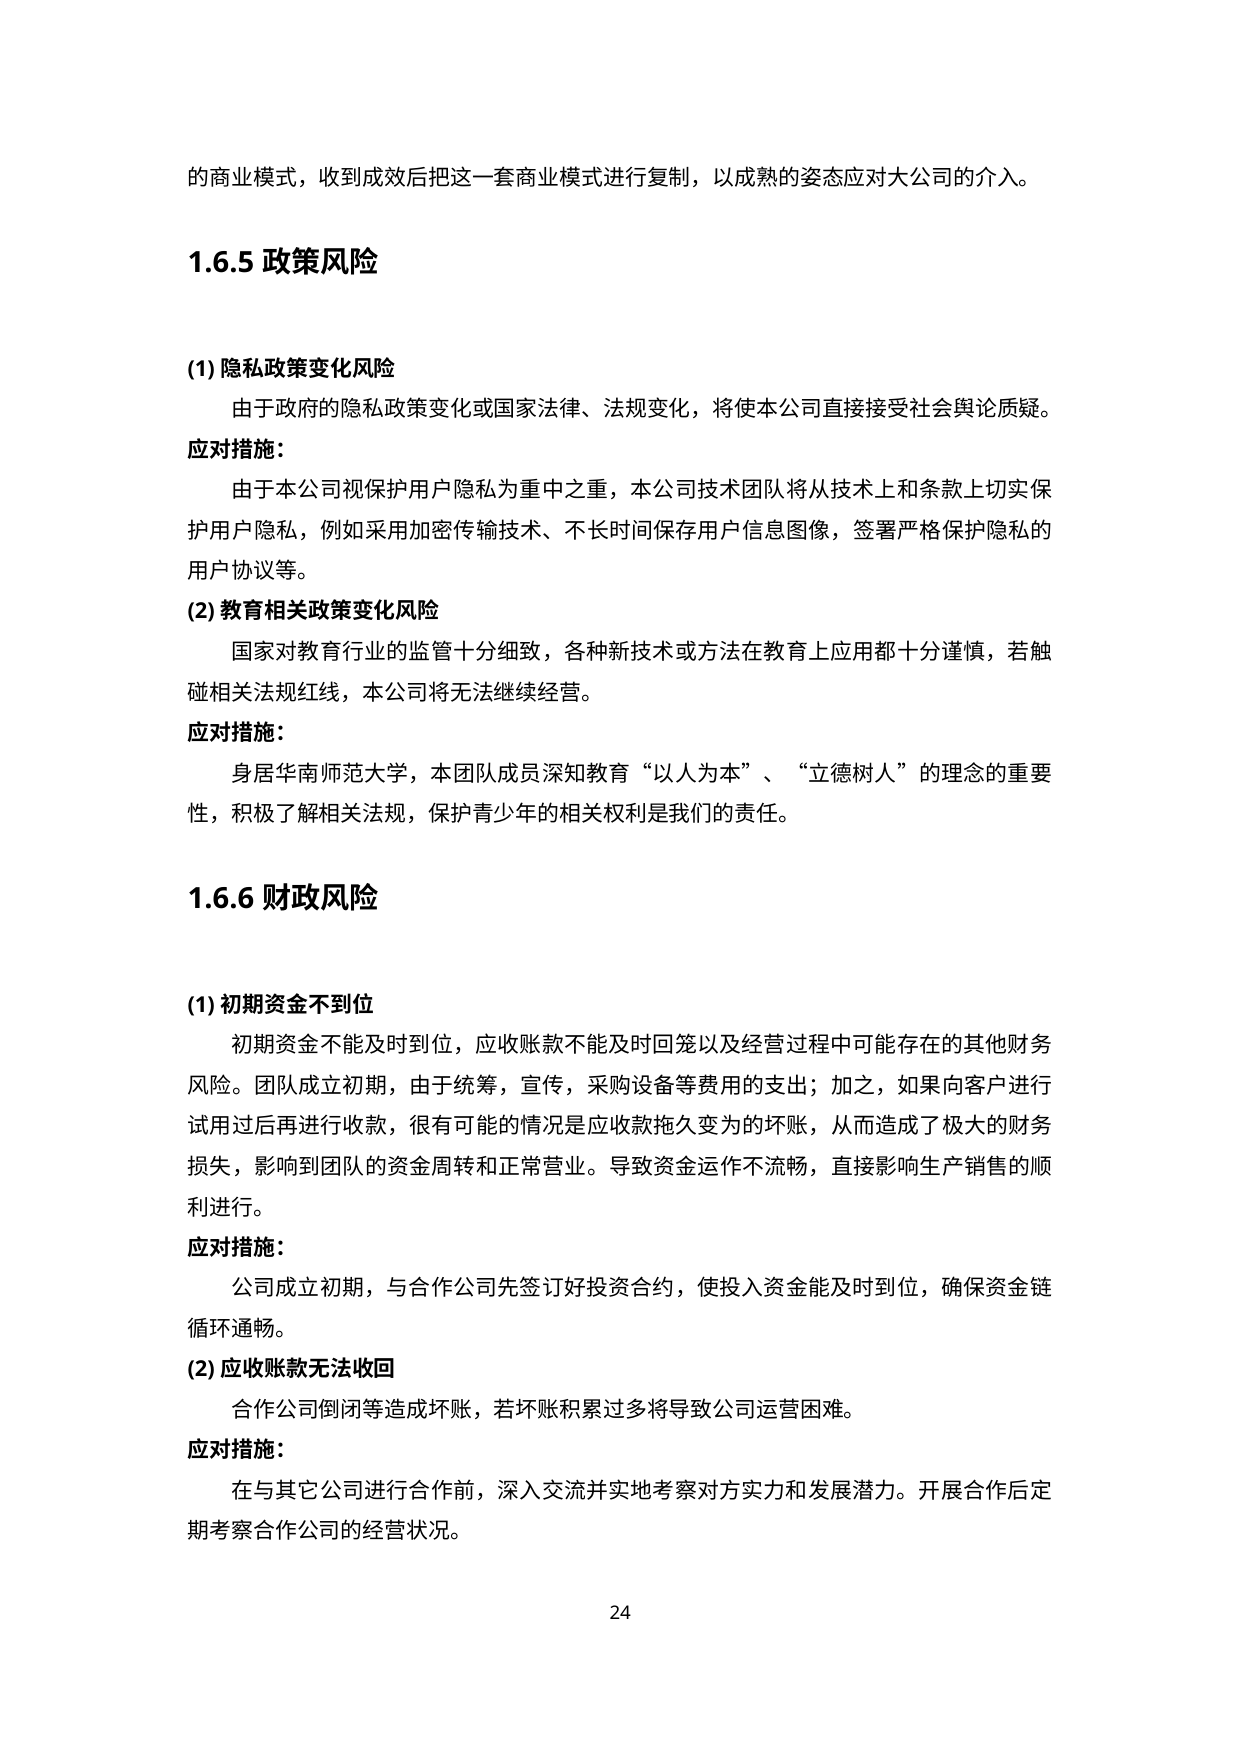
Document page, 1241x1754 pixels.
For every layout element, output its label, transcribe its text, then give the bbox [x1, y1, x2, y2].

text (1) 初期资金不到位 [187, 986, 1053, 1019]
text 应对措施： [187, 1229, 1053, 1262]
text 应对措施： [187, 1432, 1053, 1464]
text 初期资金不能及时到位，应收账款不能及时回笼以及经营过程中可能存在的其他财务风险。团队成立初期，由于统筹，宣传，采购设备等费用的支出；加之，如果向客户进行试用过后再进行收款，很有可能的情况是应收款拖久变为的坏账，从而造成了极大的财务损失，影响到团队的资金周转和正常营业。导致资金运作不流畅，直接影响生产销售的顺利进行。 [187, 1027, 1053, 1222]
subtitle 1.6.6 财政风险 [187, 863, 1053, 928]
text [187, 160, 1053, 192]
text 由于政府的隐私政策变化或国家法律、法规变化，将使本公司直接接受社会舆论质疑。 [187, 391, 1053, 423]
text 由于本公司视保护用户隐私为重中之重，本公司技术团队将从技术上和条款上切实保护用户隐私，例如采用加密传输技术、不长时间保存用户信息图像，签署严格保护隐私的用户协议等。 [187, 472, 1053, 585]
text (2) 应收账款无法收回 [187, 1351, 1053, 1383]
text 合作公司倒闭等造成坏账，若坏账积累过多将导致公司运营困难。 [187, 1391, 1053, 1424]
text (2) 教育相关政策变化风险 [187, 593, 1053, 626]
text 身居华南师范大学，本团队成员深知教育“以人为本”、“立德树人”的理念的重要性，积极了解相关法规，保护青少年的相关权利是我们的责任。 [187, 755, 1053, 828]
text (1) 隐私政策变化风险 [187, 350, 1053, 383]
text 公司成立初期，与合作公司先签订好投资合约，使投入资金能及时到位，确保资金链循环通畅。 [187, 1270, 1053, 1343]
text 应对措施： [187, 715, 1053, 747]
subtitle 1.6.5 政策风险 [187, 227, 1053, 292]
text 国家对教育行业的监管十分细致，各种新技术或方法在教育上应用都十分谨慎，若触碰相关法规红线，本公司将无法继续经营。 [187, 634, 1053, 707]
text 在与其它公司进行合作前，深入交流并实地考察对方实力和发展潜力。开展合作后定期考察合作公司的经营状况。 [187, 1472, 1053, 1545]
text 应对措施： [187, 431, 1053, 464]
